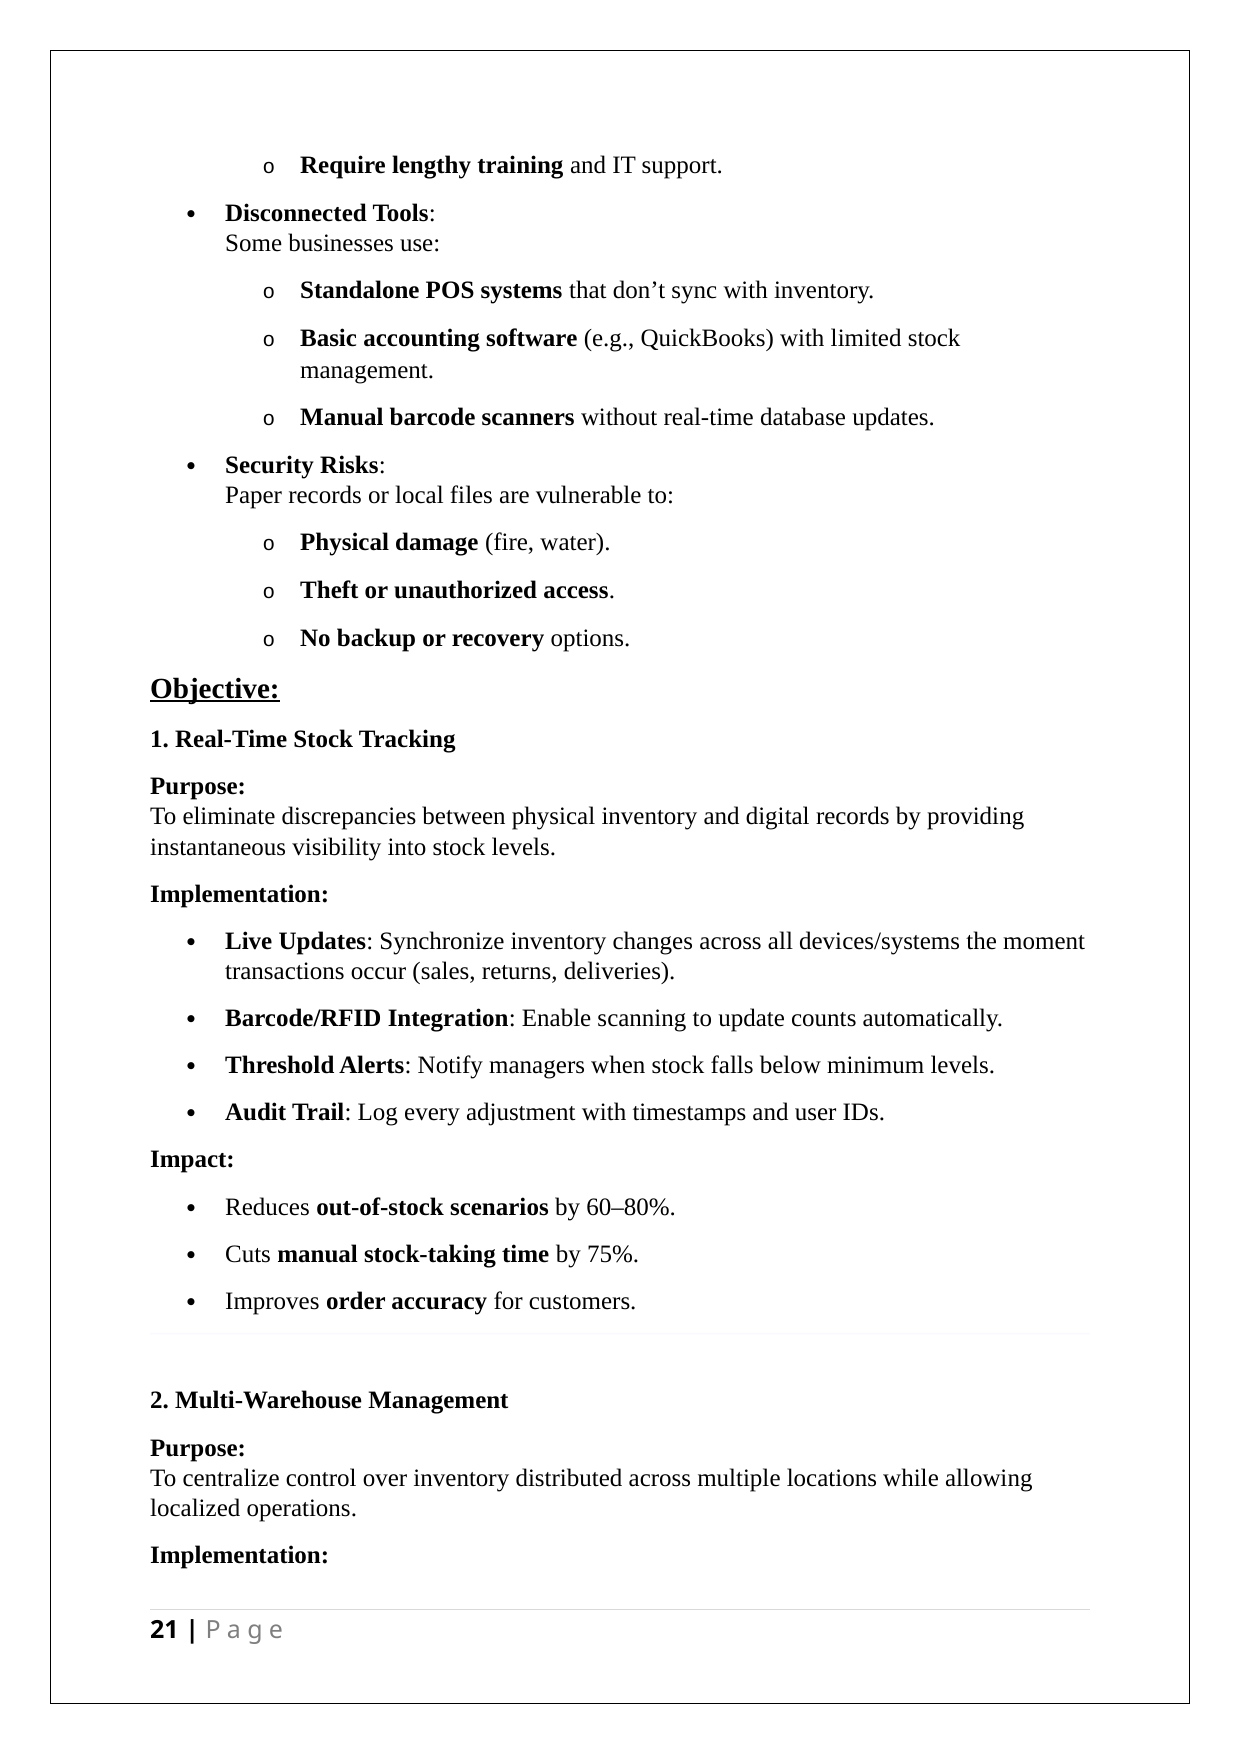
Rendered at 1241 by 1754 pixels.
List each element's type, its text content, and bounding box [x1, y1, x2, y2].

list No backup or recovery options. [262, 623, 1090, 653]
list Security Risks: Paper records or local files are vulnerable to: [187, 450, 1090, 509]
text Implementation: [150, 1541, 1090, 1569]
list Cuts manual stock-taking time by 75%. [187, 1239, 1090, 1267]
list Audit Trail: Log every adjustment with timestamps and user IDs. [187, 1097, 1090, 1126]
text 1. Real-Time Stock Tracking [150, 724, 1090, 752]
list Standalone POS systems that don’t sync with inventory. [262, 276, 1090, 305]
list Barcode/RFID Integration: Enable scanning to update counts automatically. [187, 1003, 1090, 1032]
list Basic accounting software (e.g., QuickBooks) with limited stock management. [262, 323, 1090, 383]
list Reduces out-of-stock scenarios by 60–80%. [187, 1192, 1090, 1220]
list Disconnected Tools: Some businesses use: [187, 198, 1090, 257]
list Improves order accuracy for customers. [187, 1286, 1090, 1314]
list Threshold Alerts: Notify managers when stock falls below minimum levels. [187, 1050, 1090, 1079]
list Require lengthy training and IT support. [262, 150, 1090, 179]
list Manual barcode scanners without real-time database updates. [262, 402, 1090, 431]
text Purpose: To eliminate discrepancies between physical inventory and digital records by providing instantaneous visibility into stock levels. [150, 771, 1090, 860]
list Live Updates: Synchronize inventory changes across all devices/systems the moment transactions occur (sales, returns, deliveries). [187, 926, 1090, 985]
text Objective: [150, 671, 1090, 705]
text Purpose: To centralize control over inventory distributed across multiple locations while allowing localized operations. [150, 1433, 1090, 1522]
list Theft or unauthorized access. [262, 575, 1090, 605]
list Physical damage (fire, water). [262, 527, 1090, 557]
text Impact: [150, 1144, 1090, 1173]
text 2. Multi-Warehouse Management [150, 1386, 1090, 1414]
text Implementation: [150, 879, 1090, 907]
